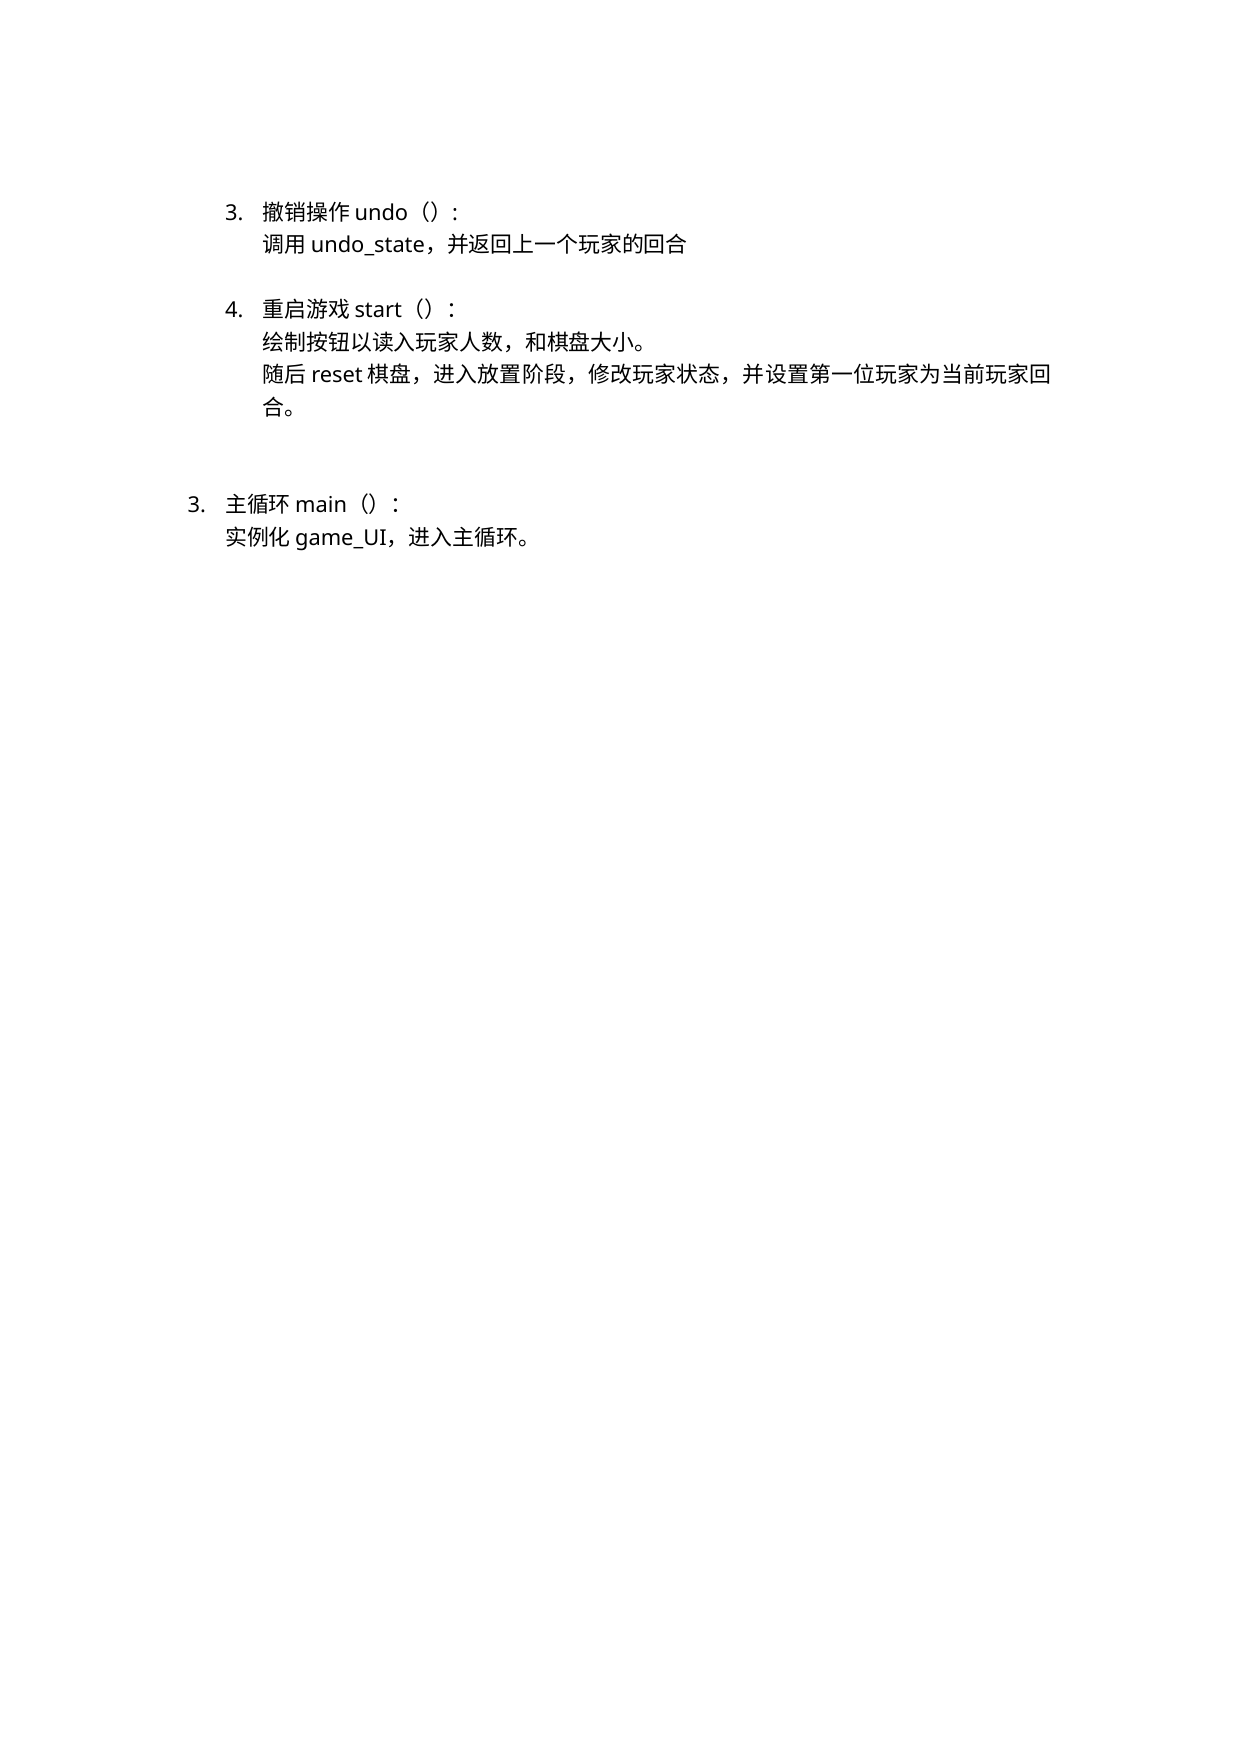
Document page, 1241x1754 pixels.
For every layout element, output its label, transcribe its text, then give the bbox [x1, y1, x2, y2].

list 实例化game_UI，进入主循环。 [225, 519, 1053, 552]
list 随后reset棋盘，进入放置阶段，修改玩家状态，并设置第一位玩家为当前玩家回合。 [262, 357, 1053, 422]
list 主循环main（）： [187, 487, 1053, 519]
list 重启游戏start（）： [225, 292, 1053, 324]
list 绘制按钮以读入玩家人数，和棋盘大小。 [262, 324, 1053, 357]
list 调用undo_state，并返回上一个玩家的回合 [262, 227, 1053, 259]
list 撤销操作undo（）: [225, 194, 1053, 227]
